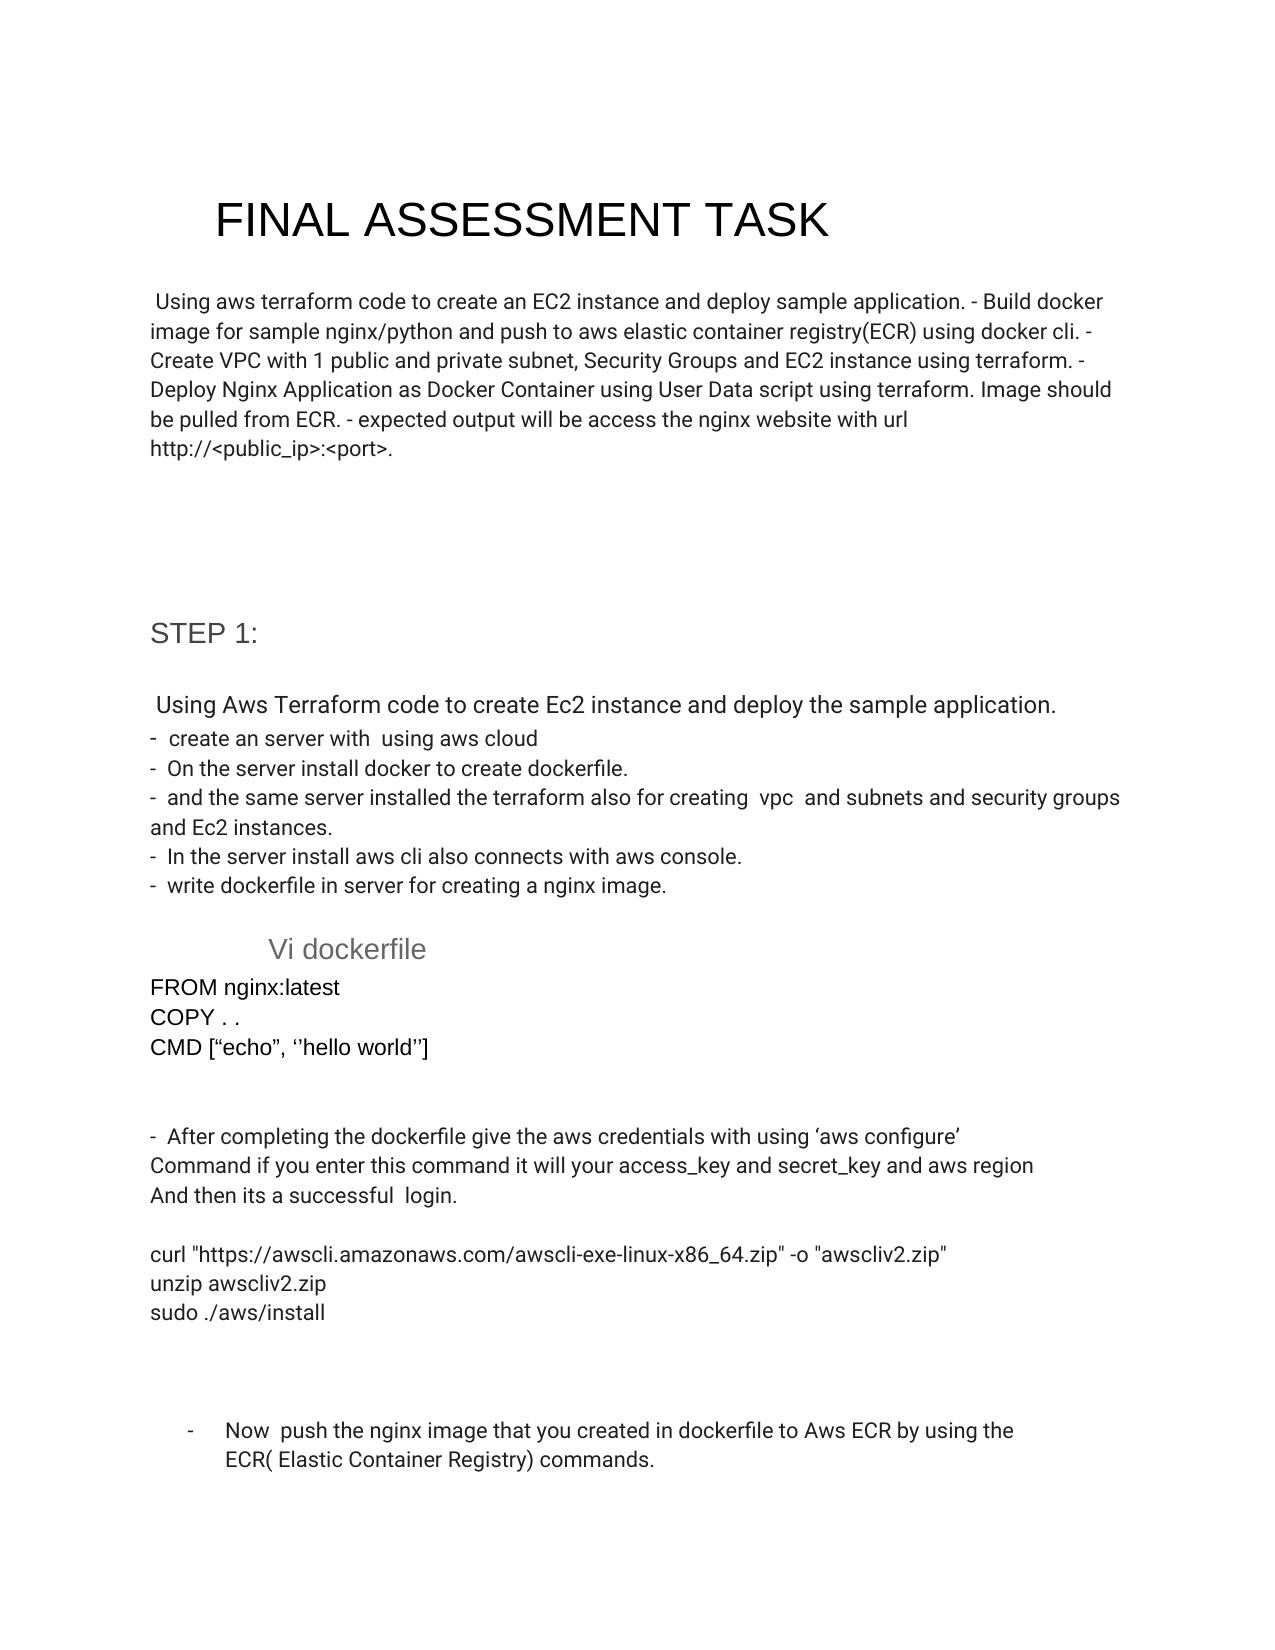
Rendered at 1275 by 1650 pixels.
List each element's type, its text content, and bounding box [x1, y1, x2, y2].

text - write dockerfile in server for creating a nginx image. [150, 873, 1125, 899]
text Using aws terraform code to create an EC2 instance and deploy sample application. - Build docker image for sample nginx/python and push to aws elastic container registry(ECR) using docker cli. - Create VPC with 1 public and private subnet, Security Groups and EC2 instance using terraform. - Deploy Nginx Application as Docker Container using User Data script using terraform. Image should be pulled from ECR. - expected output will be access the nginx website with url http://<public_ip>:<port>. [150, 289, 1125, 462]
subtitle FINAL ASSESSMENT TASK [150, 192, 1125, 247]
text Command if you enter this command it will your access_key and secret_key and aws region [150, 1153, 1125, 1179]
text CMD [“echo”, ‘’hello world’’] [150, 1034, 1125, 1061]
text COPY . . [150, 1004, 1125, 1031]
text And then its a successful login. [150, 1183, 1125, 1208]
text sudo ./aws/install [150, 1300, 1125, 1326]
text - In the server install aws cli also connects with aws console. [150, 844, 1125, 870]
text FROM nginx:latest [150, 974, 1125, 1000]
text curl "https://awscli.amazonaws.com/awscli-exe-linux-x86_64.zip" -o "awscliv2.zip" [150, 1242, 1125, 1267]
subtitle Vi dockerfile [150, 932, 1125, 966]
text - and the same server installed the terraform also for creating vpc and subnets and security groups and Ec2 instances. [150, 785, 1125, 840]
text - On the server install docker to create dockerfile. [150, 756, 1125, 782]
text - After completing the dockerfile give the aws credentials with using ‘aws configure’ [150, 1124, 1125, 1150]
text unzip awscliv2.zip [150, 1271, 1125, 1297]
text Using Aws Terraform code to create Ec2 instance and deploy the sample application. [150, 691, 1125, 719]
subtitle STEP 1: [150, 617, 1125, 650]
text - create an server with using aws cloud [150, 724, 1125, 752]
list Now push the nginx image that you created in dockerfile to Aws ECR by using the ECR( Elastic Container Registry) commands. [187, 1418, 1125, 1473]
